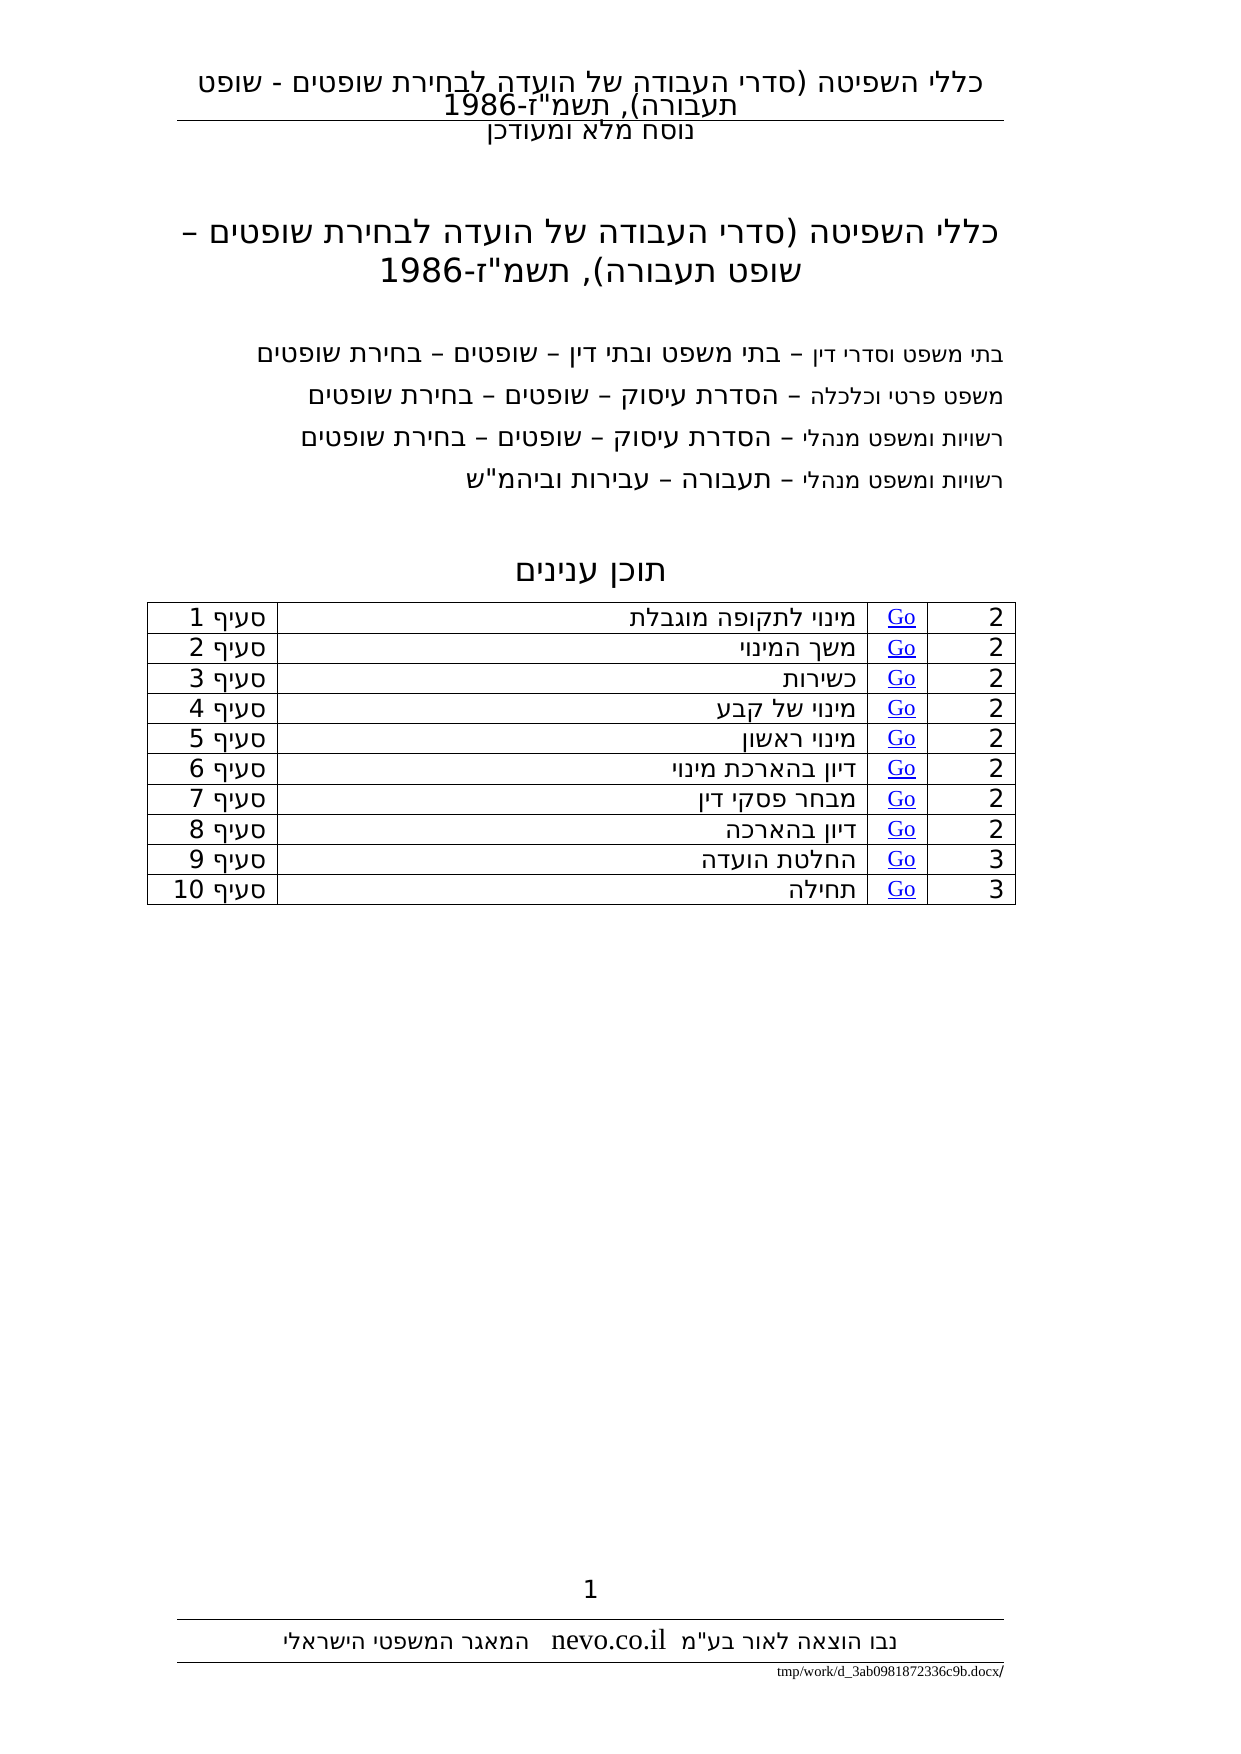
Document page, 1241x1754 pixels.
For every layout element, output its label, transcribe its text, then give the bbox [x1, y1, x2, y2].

table_cell סעיף 5 [148, 724, 277, 753]
table_cell מבחר פסקי דין [278, 785, 867, 814]
text בתי משפט וסדרי דין – בתי משפט ובתי דין – שופטים – בחירת שופטים [59, 338, 1004, 369]
table_cell 2 [928, 724, 1015, 753]
table_cell Go [868, 724, 927, 753]
table_cell דיון בהארכת מינוי [278, 754, 867, 783]
table_cell סעיף 8 [148, 815, 277, 844]
table_cell סעיף 10 [148, 875, 277, 904]
table_cell Go [868, 664, 927, 693]
table_cell סעיף 4 [148, 694, 277, 723]
table_cell Go [868, 845, 927, 874]
table_cell מינוי של קבע [278, 694, 867, 723]
table_cell דיון בהארכה [278, 815, 867, 844]
table_cell סעיף 3 [148, 664, 277, 693]
text רשויות ומשפט מנהלי – הסדרת עיסוק – שופטים – בחירת שופטים [59, 421, 1004, 453]
table_cell Go [868, 785, 927, 814]
table_cell Go [868, 694, 927, 723]
table_cell Go [868, 754, 927, 783]
text תוכן ענינים [177, 551, 1004, 590]
table_cell 2 [928, 845, 1015, 874]
table_cell סעיף 7 [148, 785, 277, 814]
table_cell 2 [928, 754, 1015, 783]
table_header סעיף 1 [148, 603, 277, 632]
table_cell 2 [928, 634, 1015, 663]
table_header מינוי לתקופה מוגבלת [278, 603, 867, 632]
table_cell סעיף 2 [148, 634, 277, 663]
text כללי השפיטה (סדרי העבודה של הועדה לבחירת שופטים – שופט תעבורה), תשמ"ז-1986 [177, 212, 1004, 290]
text רשויות ומשפט מנהלי – תעבורה – עבירות וביהמ"ש [59, 463, 1004, 495]
table_cell 2 [928, 785, 1015, 814]
table_header 2 [928, 603, 1015, 632]
table_cell משך המינוי [278, 634, 867, 663]
table_cell Go [868, 875, 927, 904]
table_cell תחילה [278, 875, 867, 904]
table_cell 2 [928, 815, 1015, 844]
table_cell סעיף 6 [148, 754, 277, 783]
table_cell סעיף 9 [148, 845, 277, 874]
text משפט פרטי וכלכלה – הסדרת עיסוק – שופטים – בחירת שופטים [59, 379, 1004, 411]
table_header Go [868, 603, 927, 632]
table_cell כשירות [278, 664, 867, 693]
table_cell 2 [928, 694, 1015, 723]
table_cell Go [868, 815, 927, 844]
table_cell החלטת הועדה [278, 845, 867, 874]
table_cell 2 [928, 875, 1015, 904]
table_cell Go [868, 634, 927, 663]
table_cell מינוי ראשון [278, 724, 867, 753]
table_cell 2 [928, 664, 1015, 693]
